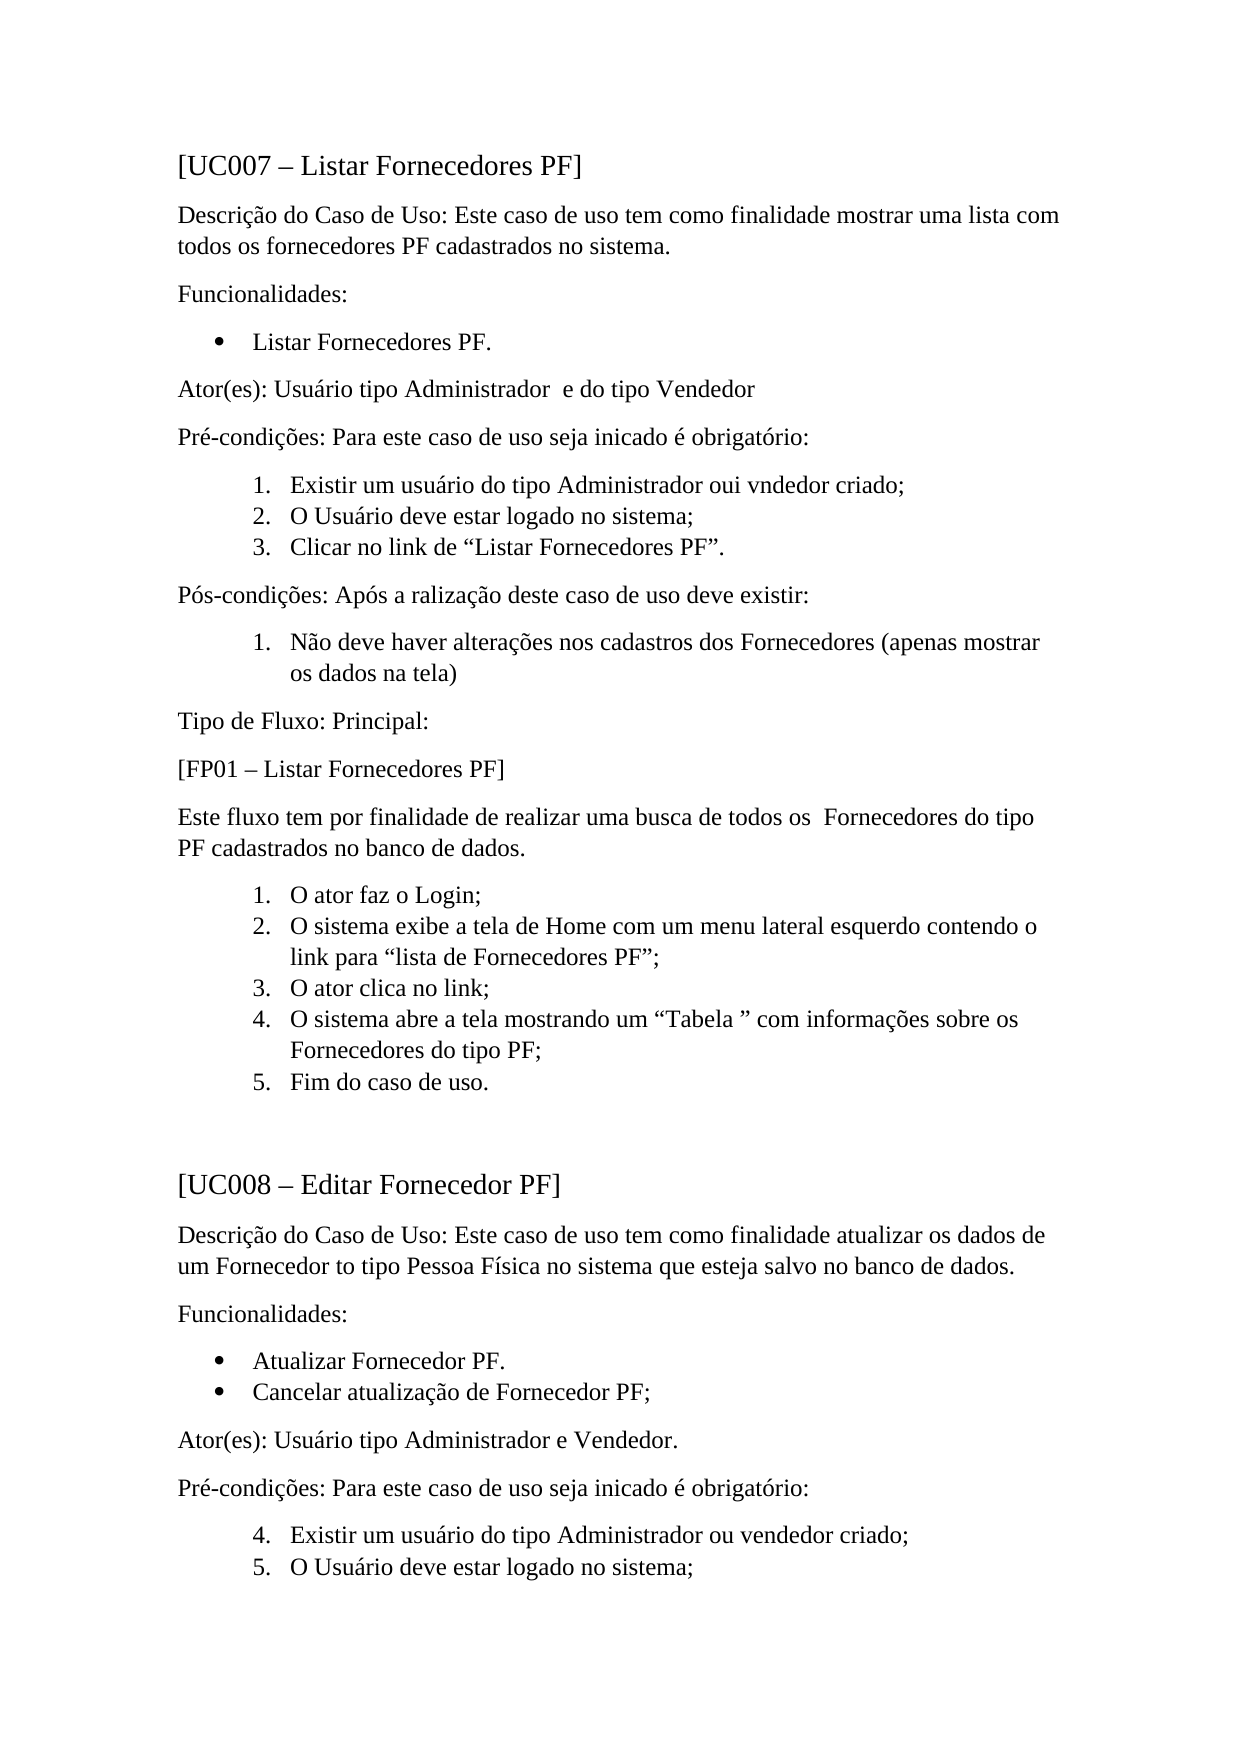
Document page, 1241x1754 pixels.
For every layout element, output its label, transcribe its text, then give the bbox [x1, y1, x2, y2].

list Não deve haver alterações nos cadastros dos Fornecedores (apenas mostrar os dados na tela) [252, 627, 1063, 687]
text Funcionalidades: [177, 279, 1063, 308]
text Pré-condições: Para este caso de uso seja inicado é obrigatório: [177, 1473, 1063, 1502]
list Listar Fornecedores PF. [215, 327, 1063, 356]
text [UC007 – Listar Fornecedores PF] [177, 148, 1063, 181]
text Pré-condições: Para este caso de uso seja inicado é obrigatório: [177, 422, 1063, 451]
list O ator faz o Login; [252, 880, 1063, 909]
list Atualizar Fornecedor PF. [215, 1346, 1063, 1375]
list O sistema exibe a tela de Home com um menu lateral esquerdo contendo o link para “lista de Fornecedores PF”; [252, 911, 1063, 971]
text Pós-condições: Após a ralização deste caso de uso deve existir: [177, 580, 1063, 608]
list O ator clica no link; [252, 973, 1063, 1002]
list Clicar no link de “Listar Fornecedores PF”. [252, 532, 1063, 561]
text Funcionalidades: [177, 1299, 1063, 1327]
list Existir um usuário do tipo Administrador oui vndedor criado; [252, 470, 1063, 499]
list Fim do caso de uso. [252, 1067, 1063, 1095]
text [UC008 – Editar Fornecedor PF] [177, 1167, 1063, 1201]
list Cancelar atualização de Fornecedor PF; [215, 1377, 1063, 1406]
list Existir um usuário do tipo Administrador ou vendedor criado; [252, 1521, 1063, 1549]
text Descrição do Caso de Uso: Este caso de uso tem como finalidade mostrar uma lista com todos os fornecedores PF cadastrados no sistema. [177, 200, 1063, 260]
list O Usuário deve estar logado no sistema; [252, 1552, 1063, 1580]
list O Usuário deve estar logado no sistema; [252, 501, 1063, 530]
text Ator(es): Usuário tipo Administrador e do tipo Vendedor [177, 374, 1063, 403]
text Tipo de Fluxo: Principal: [177, 706, 1063, 735]
text [FP01 – Listar Fornecedores PF] [177, 754, 1063, 783]
text Ator(es): Usuário tipo Administrador e Vendedor. [177, 1425, 1063, 1454]
text Este fluxo tem por finalidade de realizar uma busca de todos os Fornecedores do tipo PF cadastrados no banco de dados. [177, 802, 1063, 861]
list O sistema abre a tela mostrando um “Tabela ” com informações sobre os Fornecedores do tipo PF; [252, 1004, 1063, 1064]
